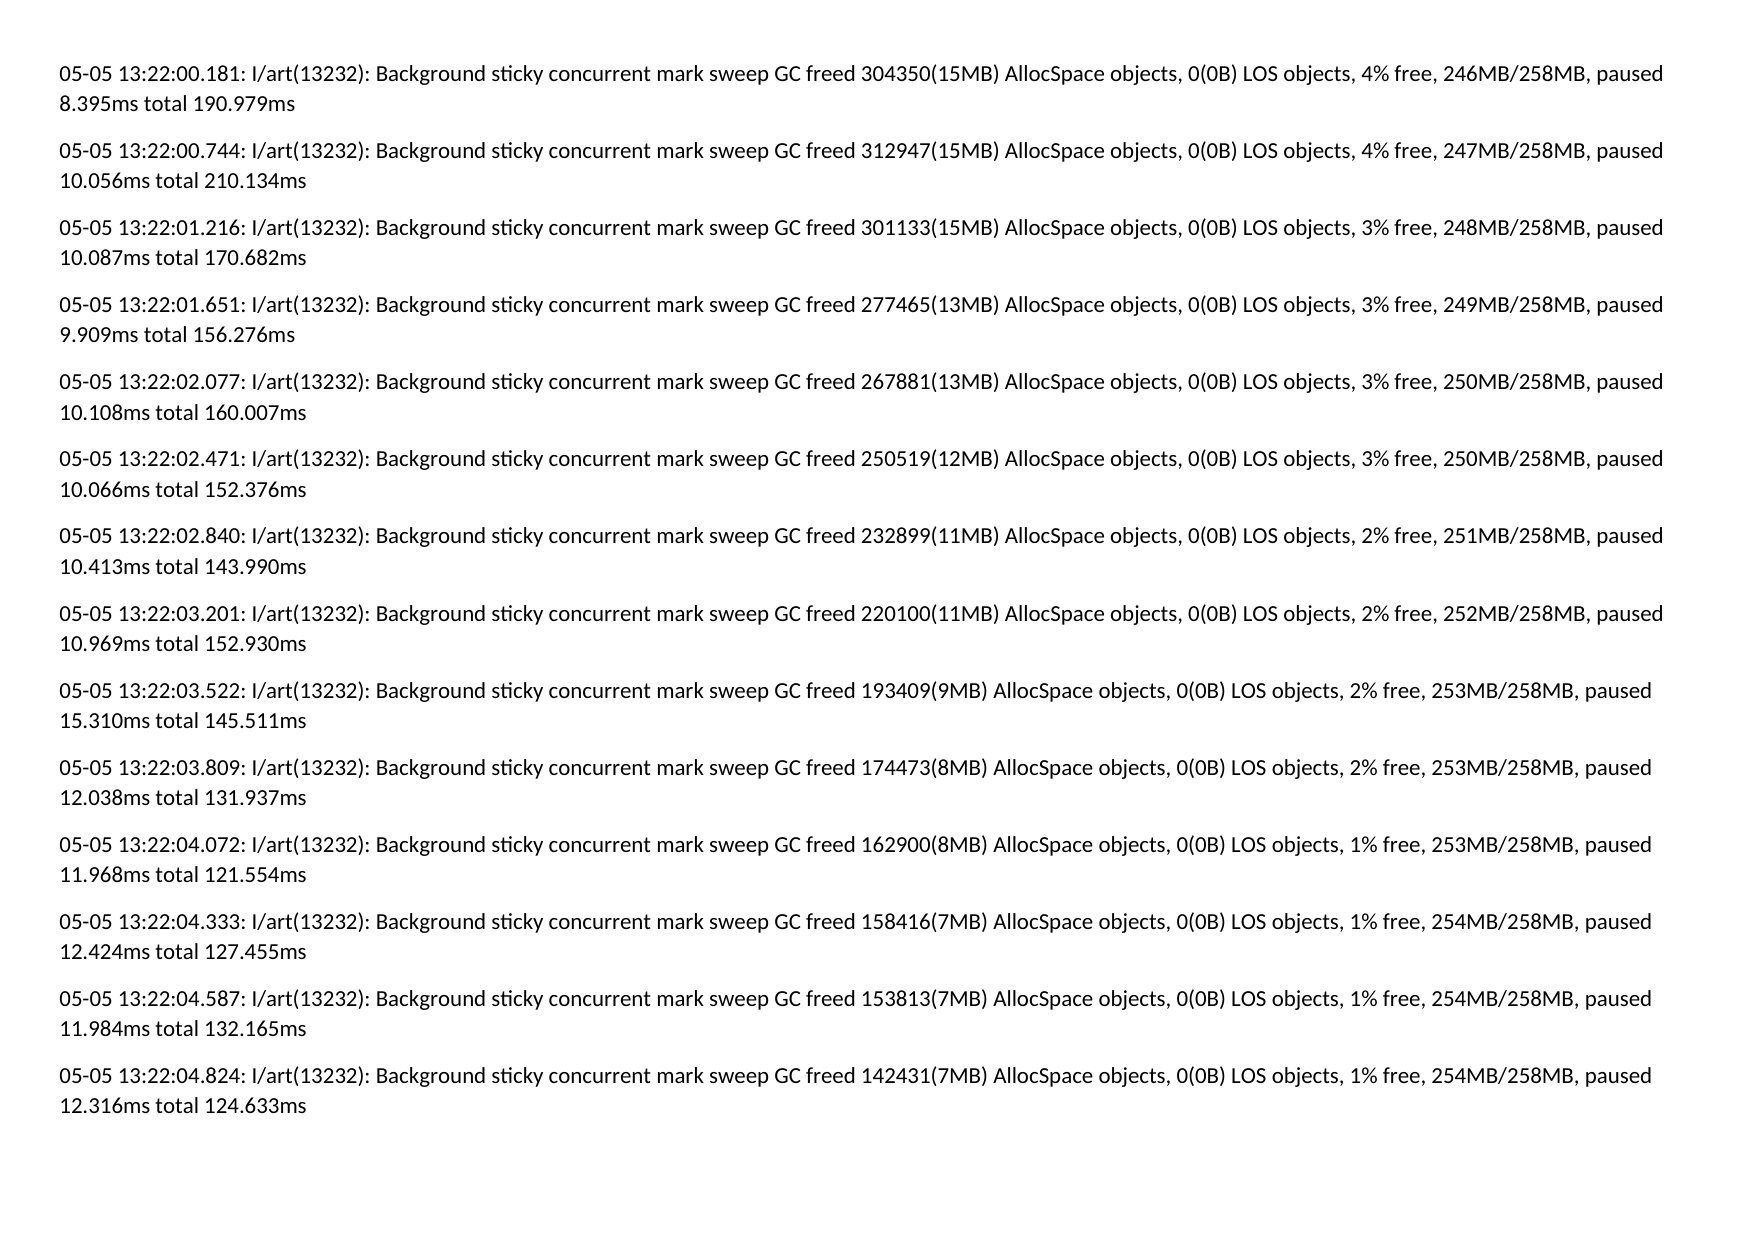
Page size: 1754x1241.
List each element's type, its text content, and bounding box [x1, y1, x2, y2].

text 05-05 13:22:03.809: I/art(13232): Background sticky concurrent mark sweep GC freed 174473(8MB) AllocSpace objects, 0(0B) LOS objects, 2% free, 253MB/258MB, paused 12.038ms total 131.937ms [59, 753, 1695, 811]
text 05-05 13:22:02.840: I/art(13232): Background sticky concurrent mark sweep GC freed 232899(11MB) AllocSpace objects, 0(0B) LOS objects, 2% free, 251MB/258MB, paused 10.413ms total 143.990ms [59, 522, 1695, 580]
text 05-05 13:22:00.181: I/art(13232): Background sticky concurrent mark sweep GC freed 304350(15MB) AllocSpace objects, 0(0B) LOS objects, 4% free, 246MB/258MB, paused 8.395ms total 190.979ms [59, 59, 1695, 117]
text 05-05 13:22:04.333: I/art(13232): Background sticky concurrent mark sweep GC freed 158416(7MB) AllocSpace objects, 0(0B) LOS objects, 1% free, 254MB/258MB, paused 12.424ms total 127.455ms [59, 907, 1695, 965]
text 05-05 13:22:04.587: I/art(13232): Background sticky concurrent mark sweep GC freed 153813(7MB) AllocSpace objects, 0(0B) LOS objects, 1% free, 254MB/258MB, paused 11.984ms total 132.165ms [59, 984, 1695, 1042]
text 05-05 13:22:03.201: I/art(13232): Background sticky concurrent mark sweep GC freed 220100(11MB) AllocSpace objects, 0(0B) LOS objects, 2% free, 252MB/258MB, paused 10.969ms total 152.930ms [59, 599, 1695, 657]
text 05-05 13:22:04.824: I/art(13232): Background sticky concurrent mark sweep GC freed 142431(7MB) AllocSpace objects, 0(0B) LOS objects, 1% free, 254MB/258MB, paused 12.316ms total 124.633ms [59, 1061, 1695, 1119]
text 05-05 13:22:00.744: I/art(13232): Background sticky concurrent mark sweep GC freed 312947(15MB) AllocSpace objects, 0(0B) LOS objects, 4% free, 247MB/258MB, paused 10.056ms total 210.134ms [59, 136, 1695, 194]
text 05-05 13:22:01.651: I/art(13232): Background sticky concurrent mark sweep GC freed 277465(13MB) AllocSpace objects, 0(0B) LOS objects, 3% free, 249MB/258MB, paused 9.909ms total 156.276ms [59, 290, 1695, 348]
text 05-05 13:22:03.522: I/art(13232): Background sticky concurrent mark sweep GC freed 193409(9MB) AllocSpace objects, 0(0B) LOS objects, 2% free, 253MB/258MB, paused 15.310ms total 145.511ms [59, 676, 1695, 734]
text 05-05 13:22:01.216: I/art(13232): Background sticky concurrent mark sweep GC freed 301133(15MB) AllocSpace objects, 0(0B) LOS objects, 3% free, 248MB/258MB, paused 10.087ms total 170.682ms [59, 213, 1695, 271]
text 05-05 13:22:02.077: I/art(13232): Background sticky concurrent mark sweep GC freed 267881(13MB) AllocSpace objects, 0(0B) LOS objects, 3% free, 250MB/258MB, paused 10.108ms total 160.007ms [59, 367, 1695, 426]
text 05-05 13:22:04.072: I/art(13232): Background sticky concurrent mark sweep GC freed 162900(8MB) AllocSpace objects, 0(0B) LOS objects, 1% free, 253MB/258MB, paused 11.968ms total 121.554ms [59, 830, 1695, 888]
text 05-05 13:22:02.471: I/art(13232): Background sticky concurrent mark sweep GC freed 250519(12MB) AllocSpace objects, 0(0B) LOS objects, 3% free, 250MB/258MB, paused 10.066ms total 152.376ms [59, 444, 1695, 503]
